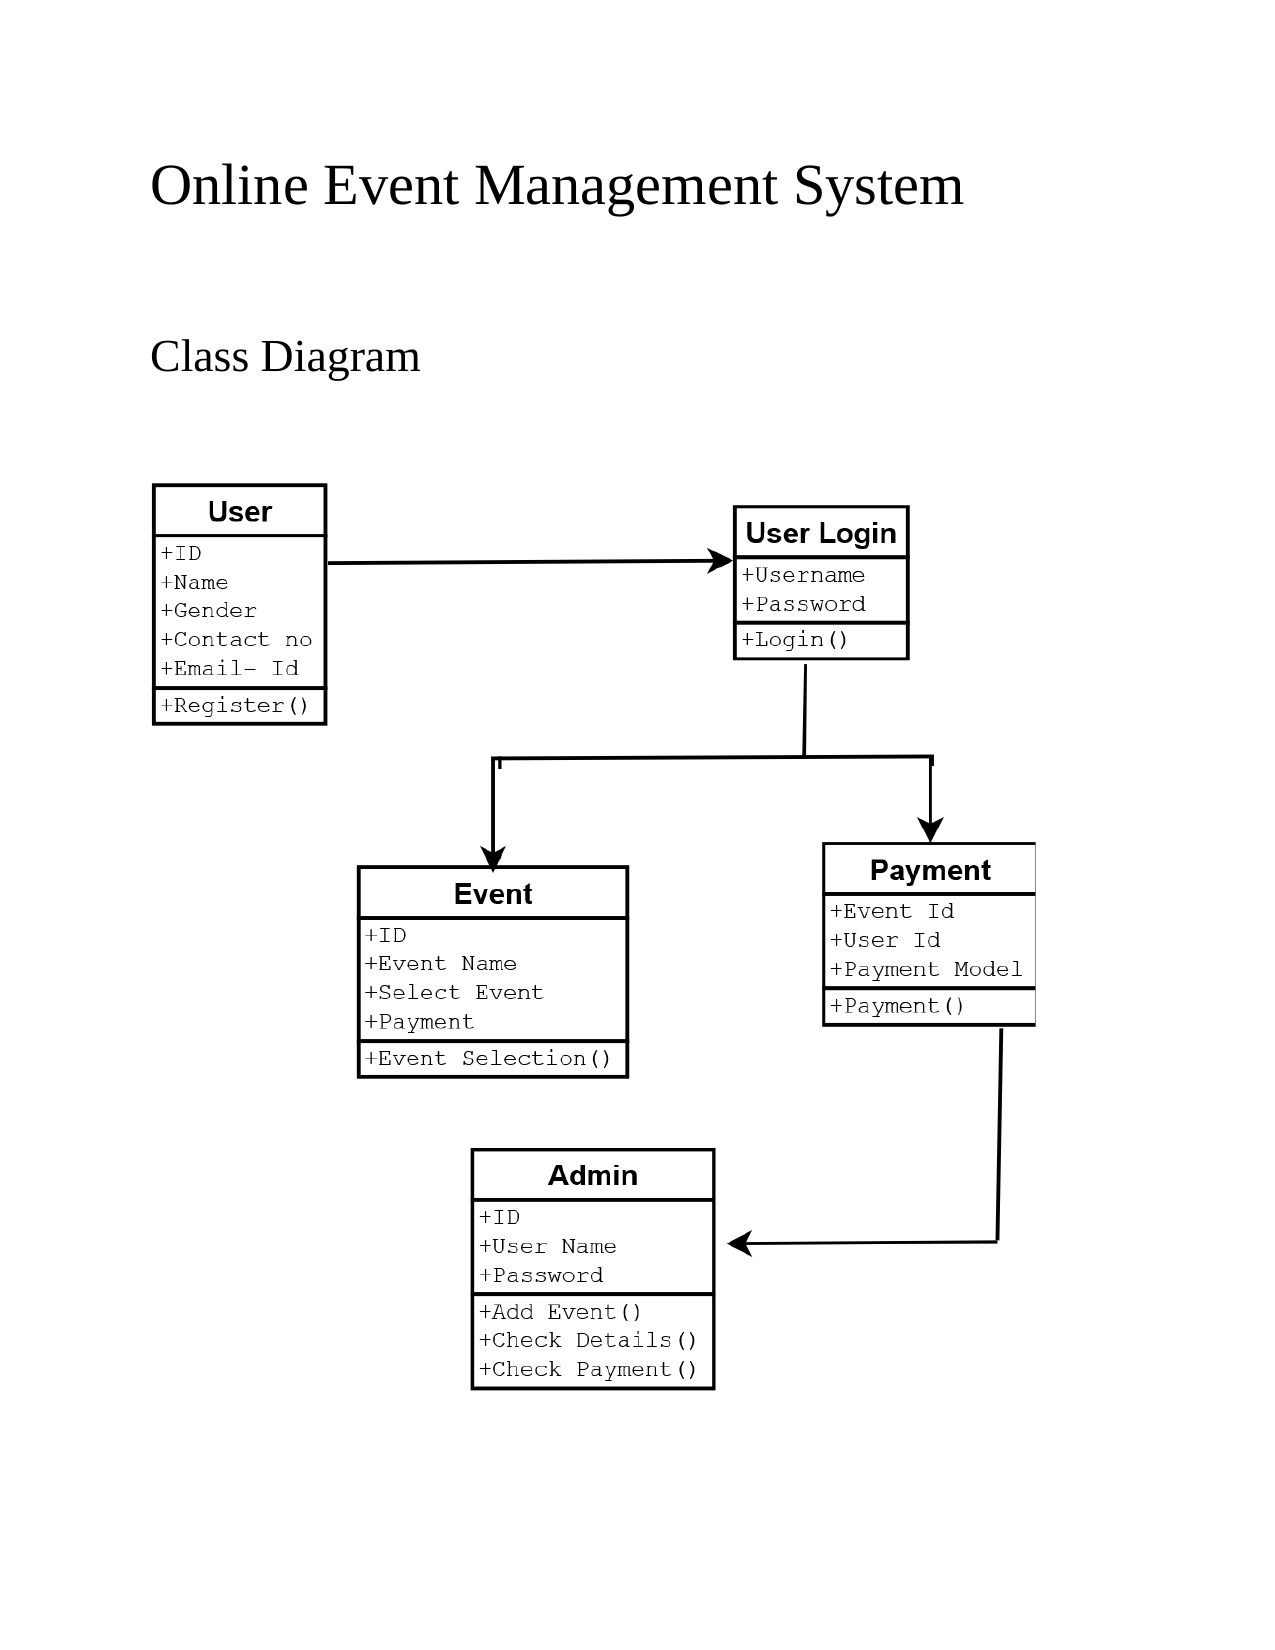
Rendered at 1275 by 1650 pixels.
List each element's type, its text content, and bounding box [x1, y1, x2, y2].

text Class Diagram [150, 328, 1125, 381]
text Online Event Management System [150, 150, 1125, 217]
picture [150, 475, 1036, 1397]
